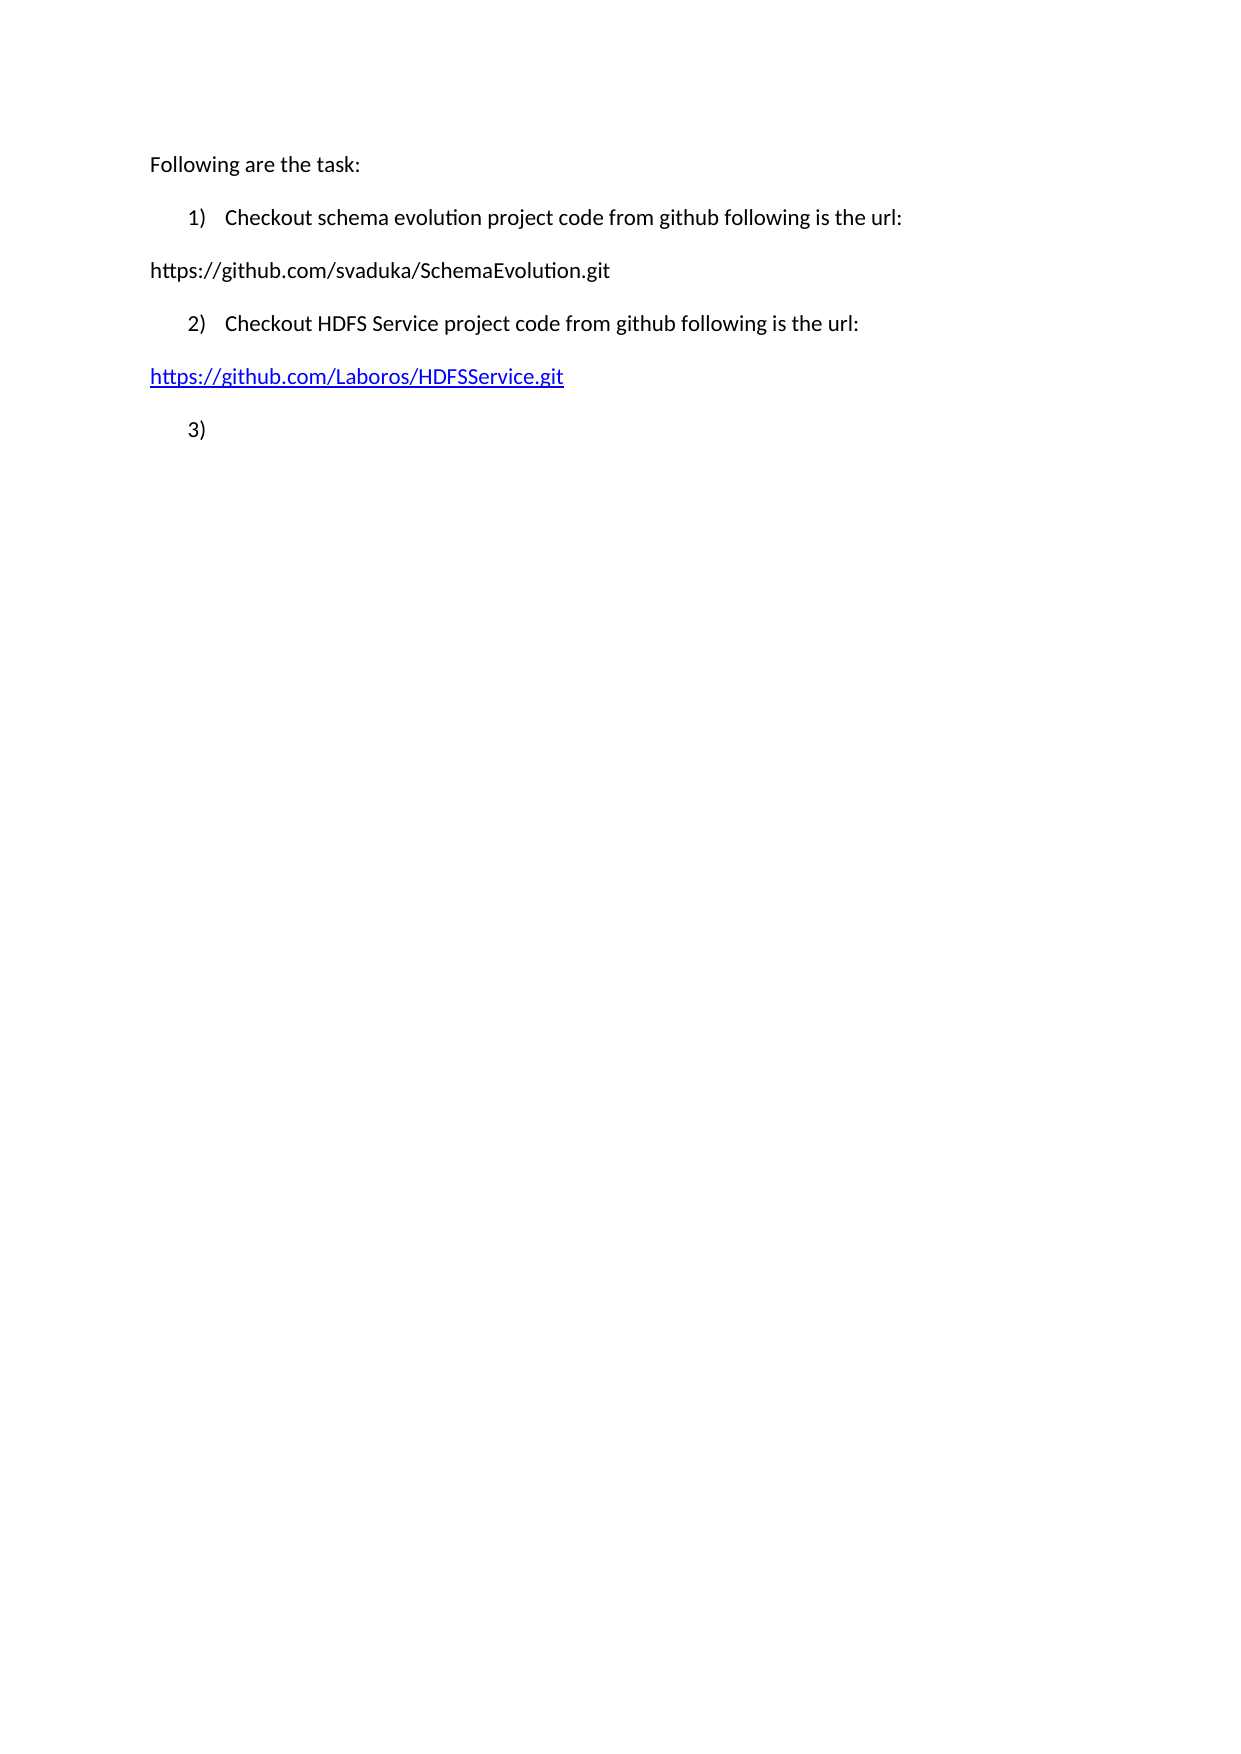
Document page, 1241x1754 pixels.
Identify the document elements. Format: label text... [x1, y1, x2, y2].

text https://github.com/svaduka/SchemaEvolution.git [150, 256, 1090, 284]
text https://github.com/Laboros/HDFSService.git [150, 362, 1090, 390]
list Checkout HDFS Service project code from github following is the url: [187, 309, 1090, 337]
list Checkout schema evolution project code from github following is the url: [187, 203, 1090, 231]
text Following are the task: [150, 150, 1090, 178]
